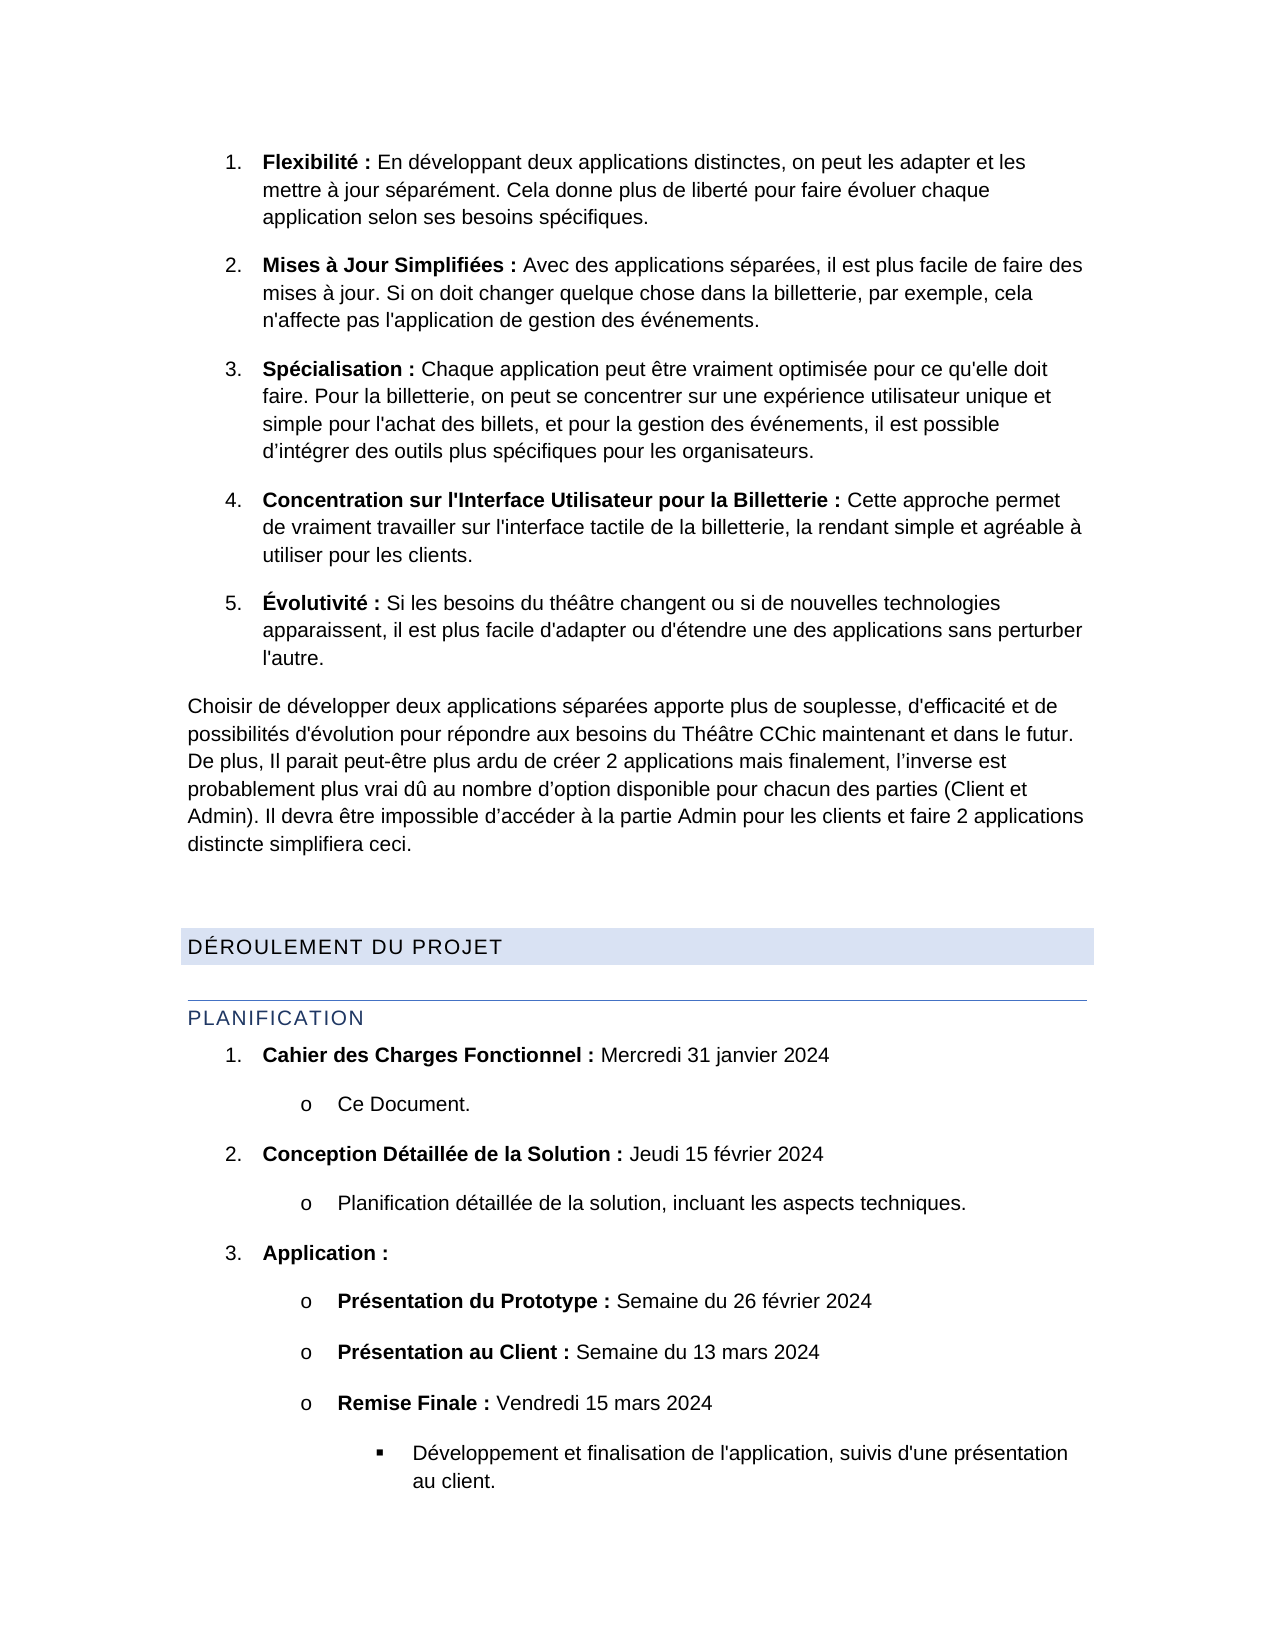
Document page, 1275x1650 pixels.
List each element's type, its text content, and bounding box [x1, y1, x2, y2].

list Cahier des Charges Fonctionnel : Mercredi 31 janvier 2024 [225, 1043, 1087, 1067]
list Évolutivité : Si les besoins du théâtre changent ou si de nouvelles technologies apparaissent, il est plus facile d'adapter ou d'étendre une des applications sans perturber l'autre. [225, 591, 1087, 670]
list Application : [225, 1241, 1087, 1265]
list Remise Finale : Vendredi 15 mars 2024 [300, 1390, 1087, 1416]
list Conception Détaillée de la Solution : Jeudi 15 février 2024 [225, 1142, 1087, 1166]
list Développement et finalisation de l'application, suivis d'une présentation au client. [375, 1441, 1087, 1492]
list Mises à Jour Simplifiées : Avec des applications séparées, il est plus facile de faire des mises à jour. Si on doit changer quelque chose dans la billetterie, par exemple, cela n'affecte pas l'application de gestion des événements. [225, 253, 1087, 332]
subtitle Planification [187, 1001, 1087, 1029]
list Présentation au Client : Semaine du 13 mars 2024 [300, 1340, 1087, 1366]
text Choisir de développer deux applications séparées apporte plus de souplesse, d'efficacité et de possibilités d'évolution pour répondre aux besoins du Théâtre CChic maintenant et dans le futur. De plus, Il parait peut-être plus ardu de créer 2 applications mais finalement, l’inverse est probablement plus vrai dû au nombre d’option disponible pour chacun des parties (Client et Admin). Il devra être impossible d’accéder à la partie Admin pour les clients et faire 2 applications distincte simplifiera ceci. [187, 694, 1087, 856]
list Présentation du Prototype : Semaine du 26 février 2024 [300, 1289, 1087, 1315]
list Flexibilité : En développant deux applications distinctes, on peut les adapter et les mettre à jour séparément. Cela donne plus de liberté pour faire évoluer chaque application selon ses besoins spécifiques. [225, 150, 1087, 229]
list Concentration sur l'Interface Utilisateur pour la Billetterie : Cette approche permet de vraiment travailler sur l'interface tactile de la billetterie, la rendant simple et agréable à utiliser pour les clients. [225, 487, 1087, 566]
subtitle Déroulement du projet [188, 935, 1087, 958]
list Spécialisation : Chaque application peut être vraiment optimisée pour ce qu'elle doit faire. Pour la billetterie, on peut se concentrer sur une expérience utilisateur unique et simple pour l'achat des billets, et pour la gestion des événements, il est possible d’intégrer des outils plus spécifiques pour les organisateurs. [225, 357, 1087, 463]
list Ce Document. [300, 1092, 1087, 1117]
list Planification détaillée de la solution, incluant les aspects techniques. [300, 1190, 1087, 1216]
